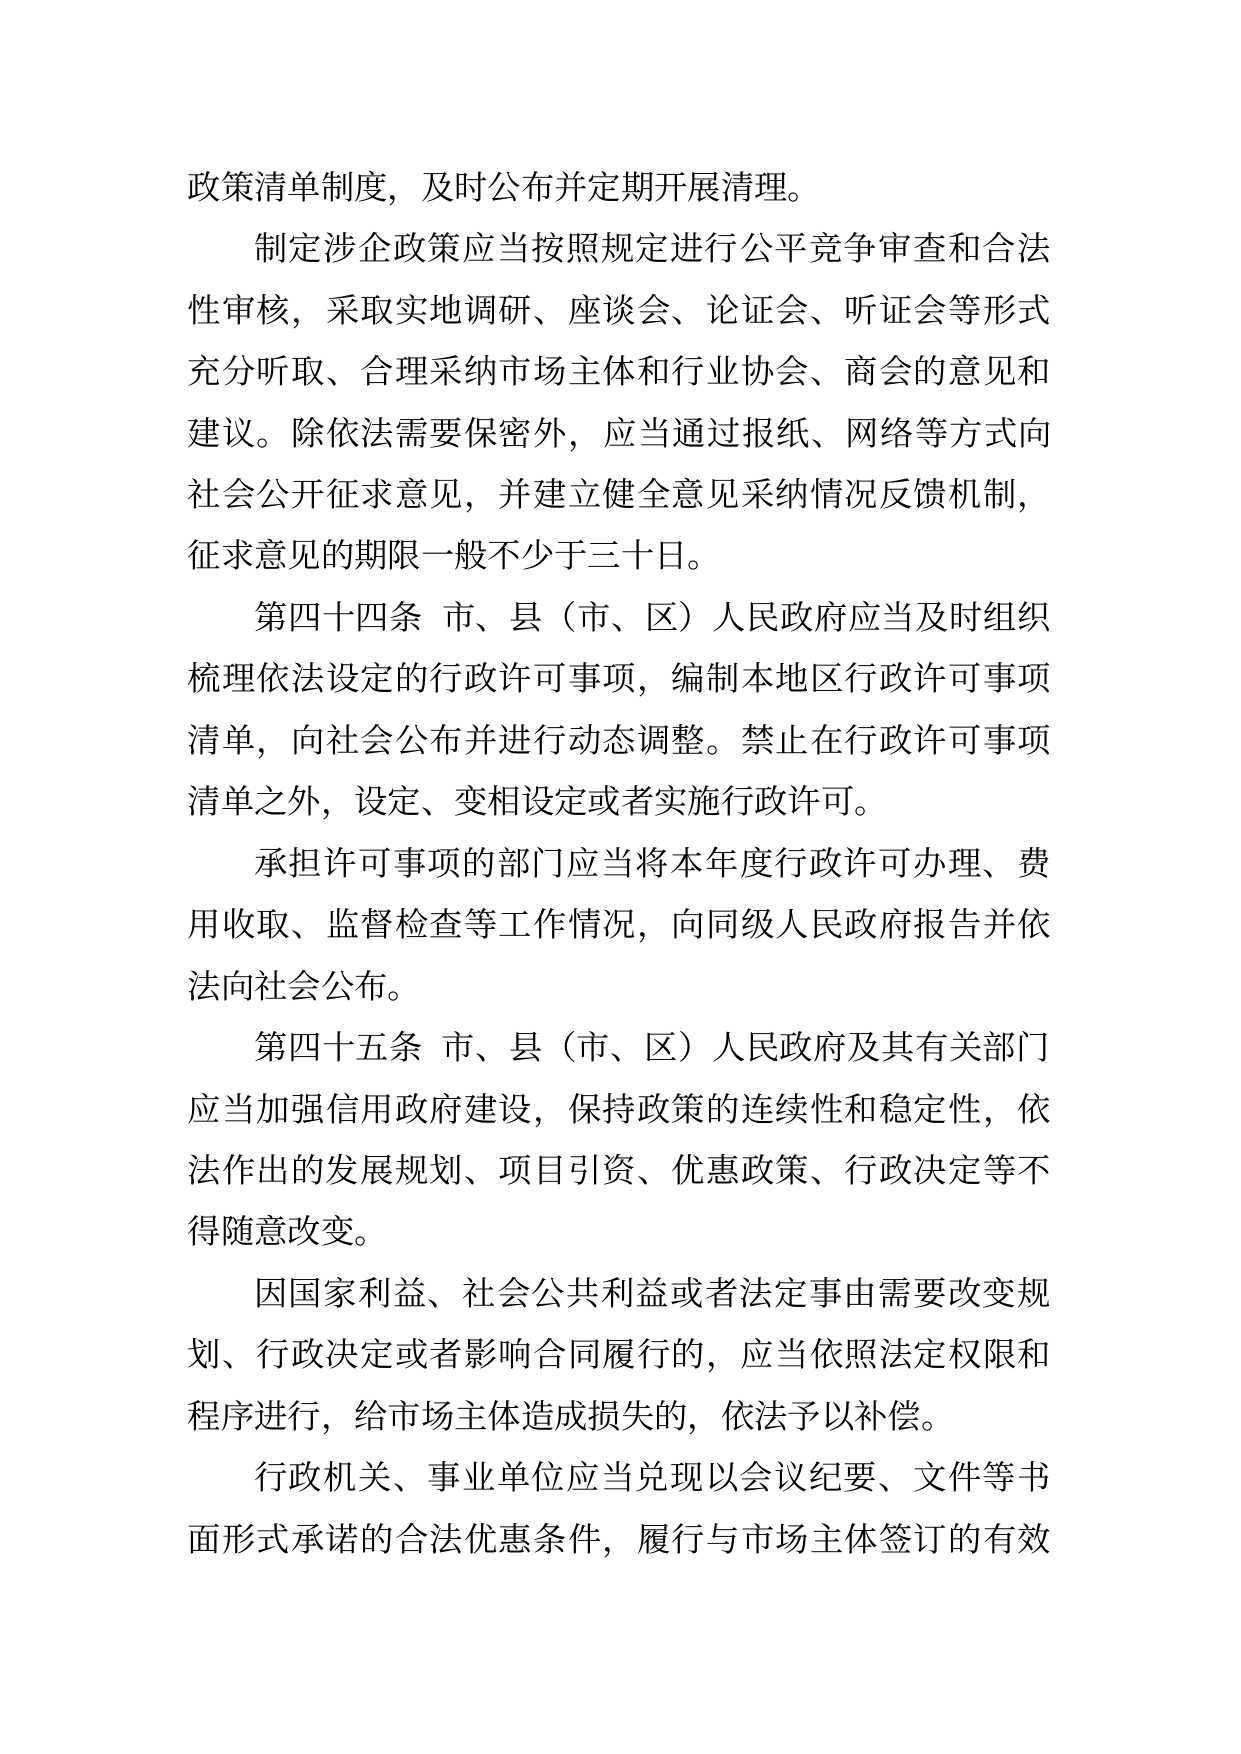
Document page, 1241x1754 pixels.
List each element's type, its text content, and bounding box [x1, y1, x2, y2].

text 承担许可事项的部门应当将本年度行政许可办理、费用收取、监督检查等工作情况，向同级人民政府报告并依法向社会公布。 [187, 826, 1053, 1010]
text 制定涉企政策应当按照规定进行公平竞争审查和合法性审核，采取实地调研、座谈会、论证会、听证会等形式，充分听取、合理采纳市场主体和行业协会、商会的意见和建议。除依法需要保密外，应当通过报纸、网络等方式向社会公开征求意见，并建立健全意见采纳情况反馈机制，征求意见的期限一般不少于三十日。 [187, 211, 1053, 580]
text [187, 150, 1053, 211]
text 第四十五条 市、县（市、区）人民政府及其有关部门应当加强信用政府建设，保持政策的连续性和稳定性，依法作出的发展规划、项目引资、优惠政策、行政决定等不得随意改变。 [187, 1010, 1053, 1256]
text 第四十四条 市、县（市、区）人民政府应当及时组织梳理依法设定的行政许可事项，编制本地区行政许可事项清单，向社会公布并进行动态调整。禁止在行政许可事项清单之外，设定、变相设定或者实施行政许可。 [187, 580, 1053, 826]
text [187, 1441, 1053, 1563]
text 因国家利益、社会公共利益或者法定事由需要改变规划、行政决定或者影响合同履行的，应当依照法定权限和程序进行，给市场主体造成损失的，依法予以补偿。 [187, 1256, 1053, 1441]
